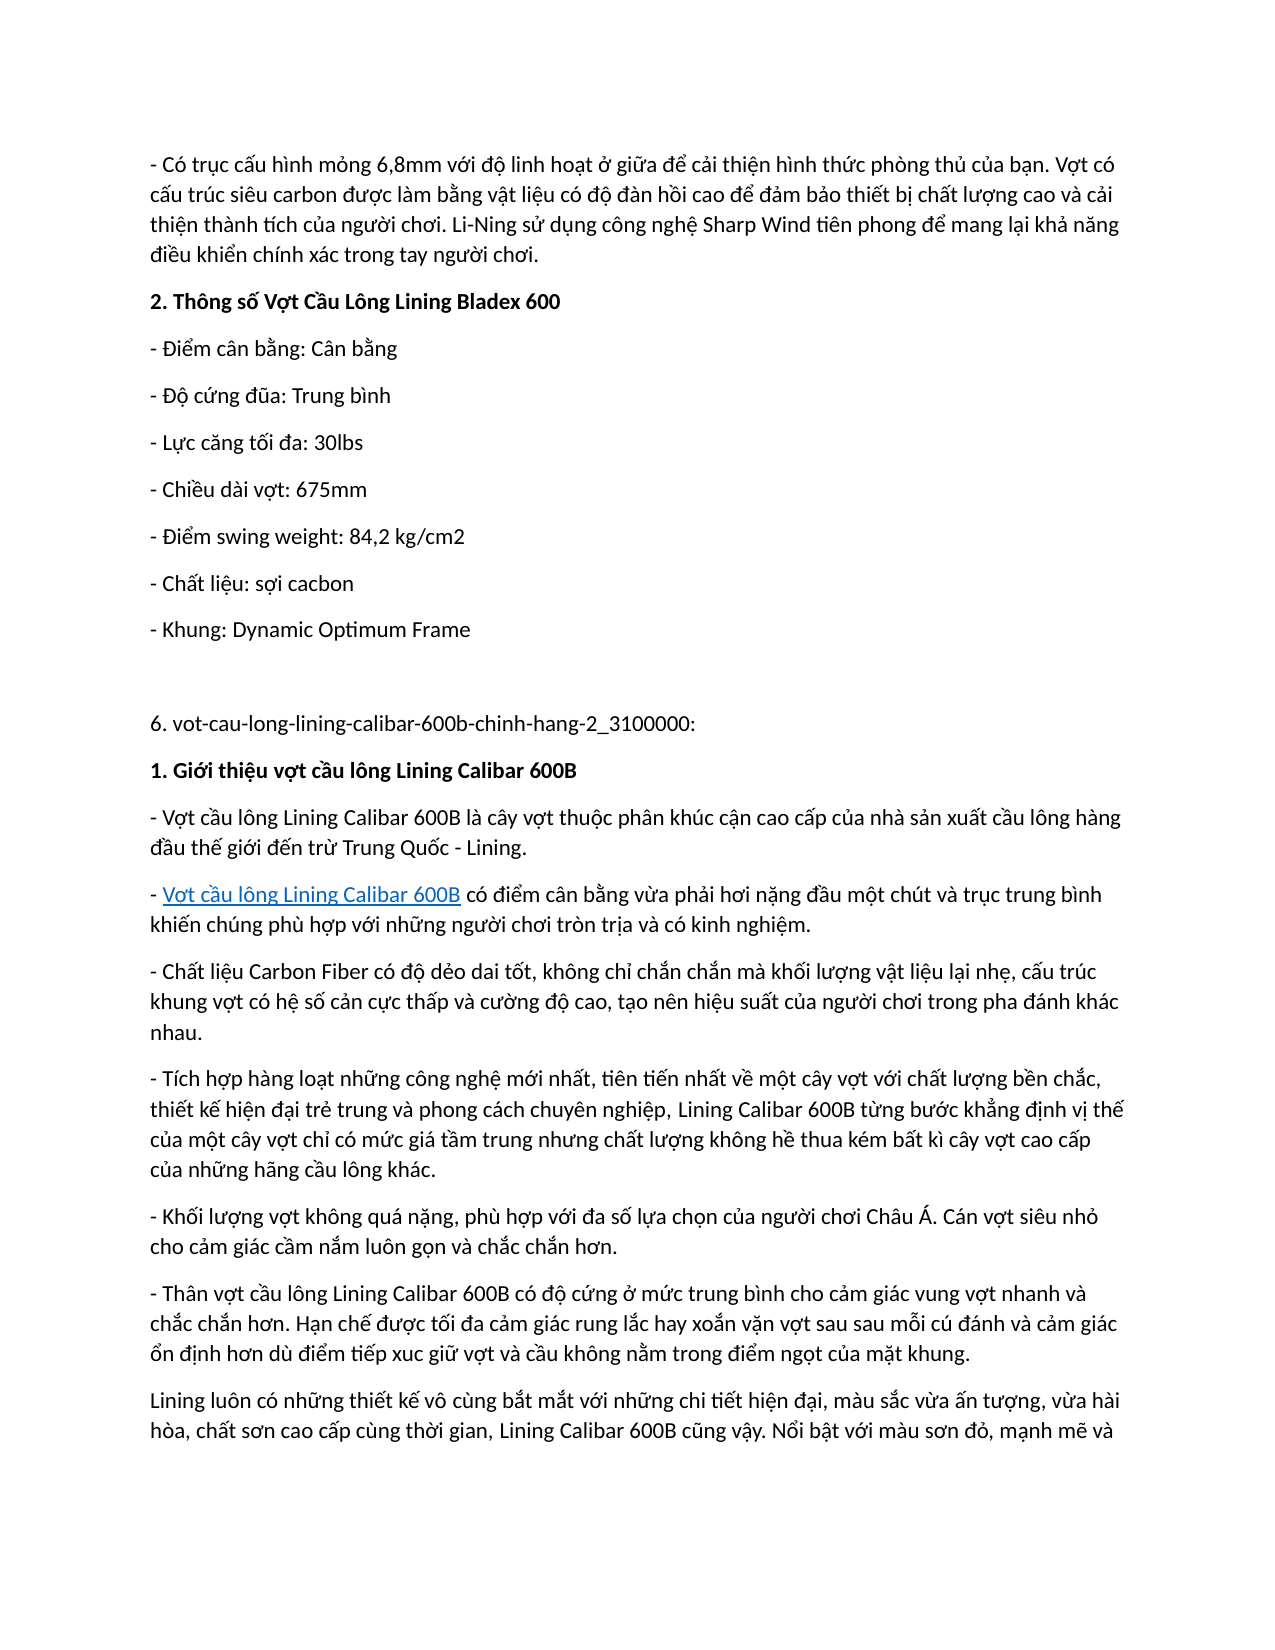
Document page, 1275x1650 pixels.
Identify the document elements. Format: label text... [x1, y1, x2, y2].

text - Độ cứng đũa: Trung bình [150, 381, 1125, 409]
text - Thân vợt cầu lông Lining Calibar 600B có độ cứng ở mức trung bình cho cảm giác vung vợt nhanh và chắc chắn hơn. Hạn chế được tối đa cảm giác rung lắc hay xoắn vặn vợt sau sau mỗi cú đánh và cảm giác ổn định hơn dù điểm tiếp xuc giữ vợt và cầu không nằm trong điểm ngọt của mặt khung. [150, 1279, 1125, 1368]
text 6. vot-cau-long-lining-calibar-600b-chinh-hang-2_3100000: [150, 709, 1125, 737]
text - Chiều dài vợt: 675mm [150, 475, 1125, 503]
text - Điểm swing weight: 84,2 kg/cm2 [150, 522, 1125, 550]
text - Chất liệu Carbon Fiber có độ dẻo dai tốt, không chỉ chắn chắn mà khối lượng vật liệu lại nhẹ, cấu trúc khung vợt có hệ số cản cực thấp và cường độ cao, tạo nên hiệu suất của người chơi trong pha đánh khác nhau. [150, 957, 1125, 1046]
text - Vợt cầu lông Lining Calibar 600B là cây vợt thuộc phân khúc cận cao cấp của nhà sản xuất cầu lông hàng đầu thế giới đến trừ Trung Quốc - Lining. [150, 803, 1125, 861]
text 2. Thông số Vợt Cầu Lông Lining Bladex 600 [150, 287, 1125, 316]
text - Khung: Dynamic Optimum Frame [150, 616, 1125, 644]
text - Vợt cầu lông Lining Calibar 600B có điểm cân bằng vừa phải hơi nặng đầu một chút và trục trung bình khiến chúng phù hợp với những người chơi tròn trịa và có kinh nghiệm. [150, 880, 1125, 938]
text - Chất liệu: sợi cacbon [150, 569, 1125, 597]
text 1. Giới thiệu vợt cầu lông Lining Calibar 600B [150, 756, 1125, 784]
text - Tích hợp hàng loạt những công nghệ mới nhất, tiên tiến nhất về một cây vợt với chất lượng bền chắc, thiết kế hiện đại trẻ trung và phong cách chuyên nghiệp, Lining Calibar 600B từng bước khẳng định vị thế của một cây vợt chỉ có mức giá tầm trung nhưng chất lượng không hề thua kém bất kì cây vợt cao cấp của những hãng cầu lông khác. [150, 1064, 1125, 1183]
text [150, 1386, 1125, 1445]
text - Lực căng tối đa: 30lbs [150, 428, 1125, 456]
text - Khối lượng vợt không quá nặng, phù hợp với đa số lựa chọn của người chơi Châu Á. Cán vợt siêu nhỏ cho cảm giác cầm nắm luôn gọn và chắc chắn hơn. [150, 1202, 1125, 1260]
text - Có trục cấu hình mỏng 6,8mm với độ linh hoạt ở giữa để cải thiện hình thức phòng thủ của bạn. Vợt có cấu trúc siêu carbon được làm bằng vật liệu có độ đàn hồi cao để đảm bảo thiết bị chất lượng cao và cải thiện thành tích của người chơi. Li-Ning sử dụng công nghệ Sharp Wind tiên phong để mang lại khả năng điều khiển chính xác trong tay người chơi. [150, 150, 1125, 269]
text - Điểm cân bằng: Cân bằng [150, 334, 1125, 362]
